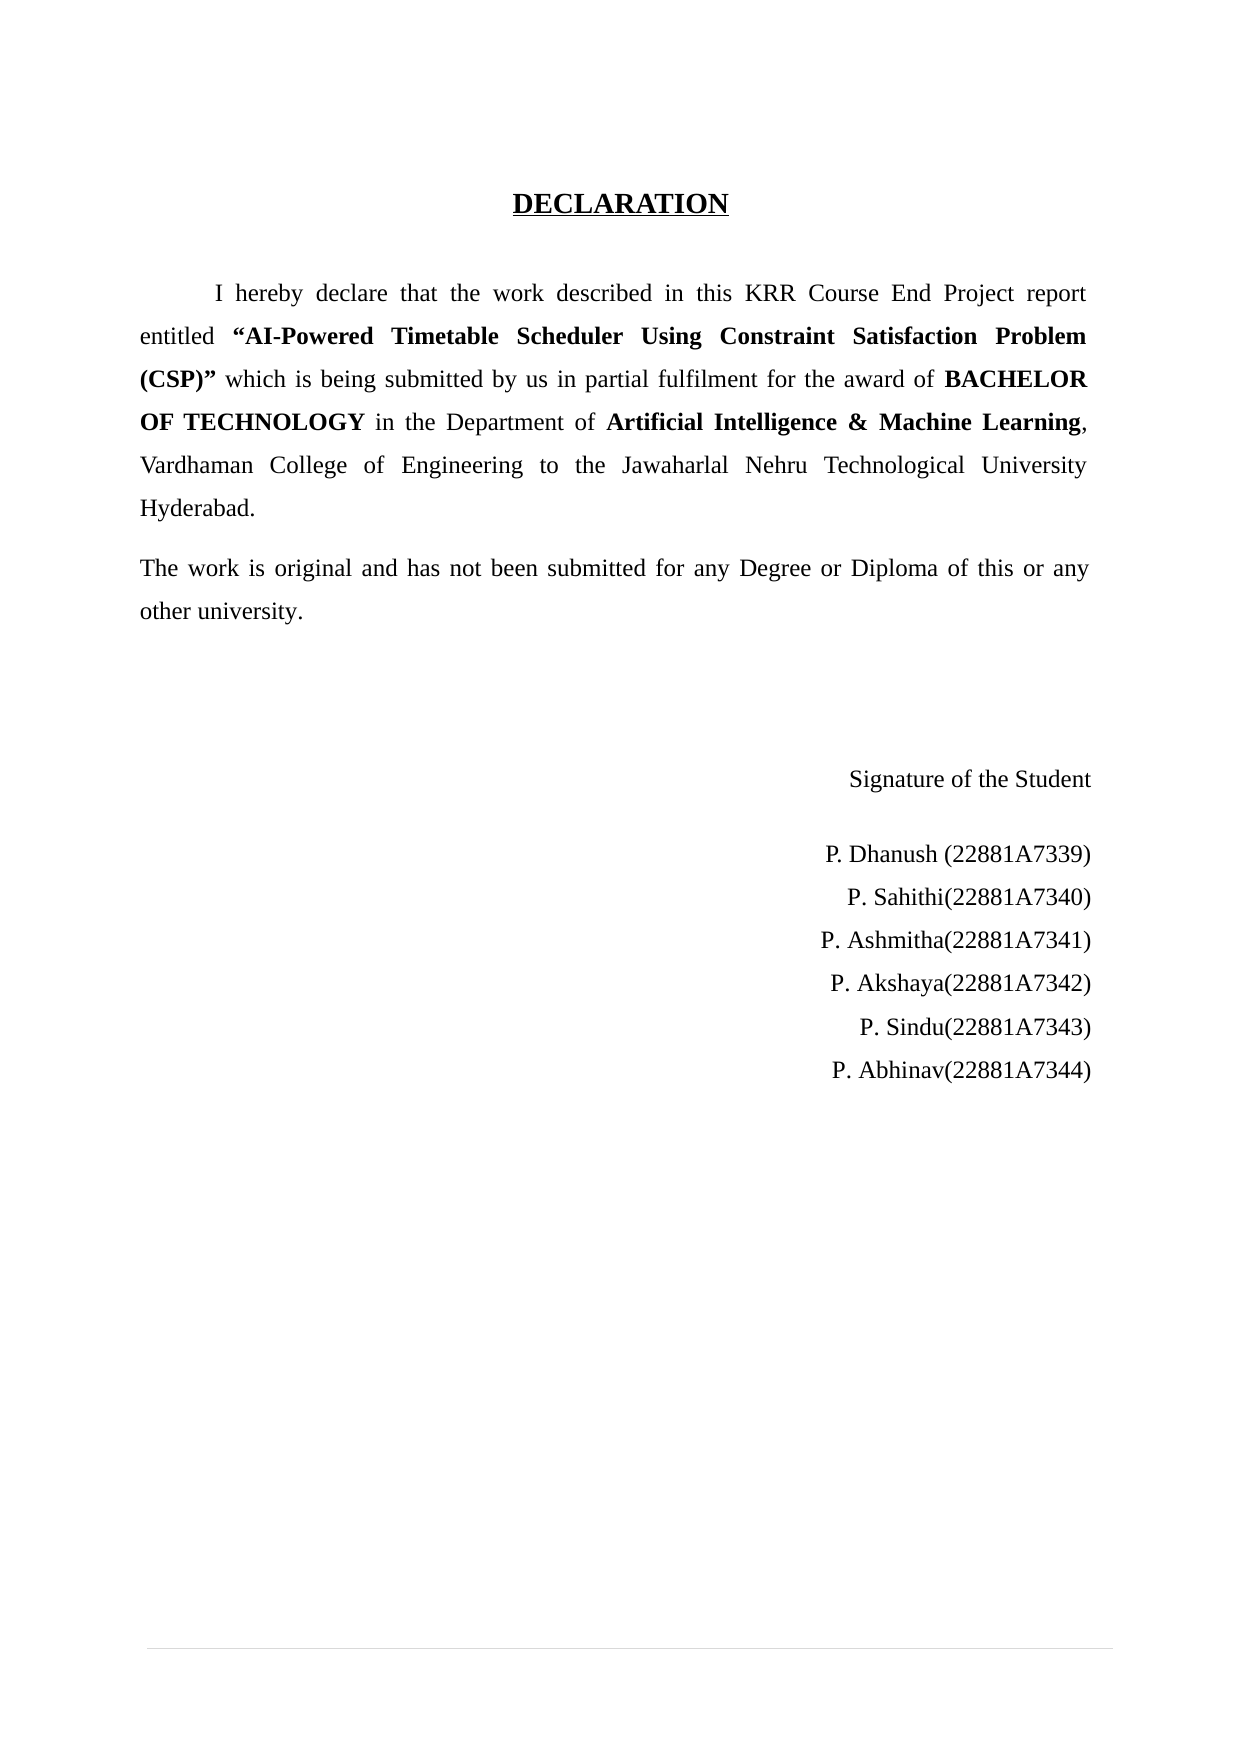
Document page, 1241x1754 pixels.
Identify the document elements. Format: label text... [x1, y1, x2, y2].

text The work is original and has not been submitted for any Degree or Diploma of this or any other university. [139, 553, 1091, 625]
text P. Sahithi(22881A7340) [139, 882, 1091, 911]
text P. Ashmitha(22881A7341) [739, 925, 1091, 954]
text DECLARATION [150, 186, 1091, 219]
text P. Abhinav(22881A7344) [739, 1055, 1091, 1083]
text I hereby declare that the work described in this KRR Course End Project report entitled “AI-Powered Timetable Scheduler Using Constraint Satisfaction Problem (CSP)” which is being submitted by us in partial fulfilment for the award of BACHELOR OF TECHNOLOGY in the Department of Artificial Intelligence & Machine Learning, Vardhaman College of Engineering to the Jawaharlal Nehru Technological University Hyderabad. [139, 278, 1087, 522]
text P. Akshaya(22881A7342) [739, 968, 1091, 997]
text Signature of the Student [150, 764, 1091, 792]
text P. Dhanush (22881A7339) [150, 796, 1091, 868]
text P. Sindu(22881A7343) [739, 1012, 1091, 1040]
